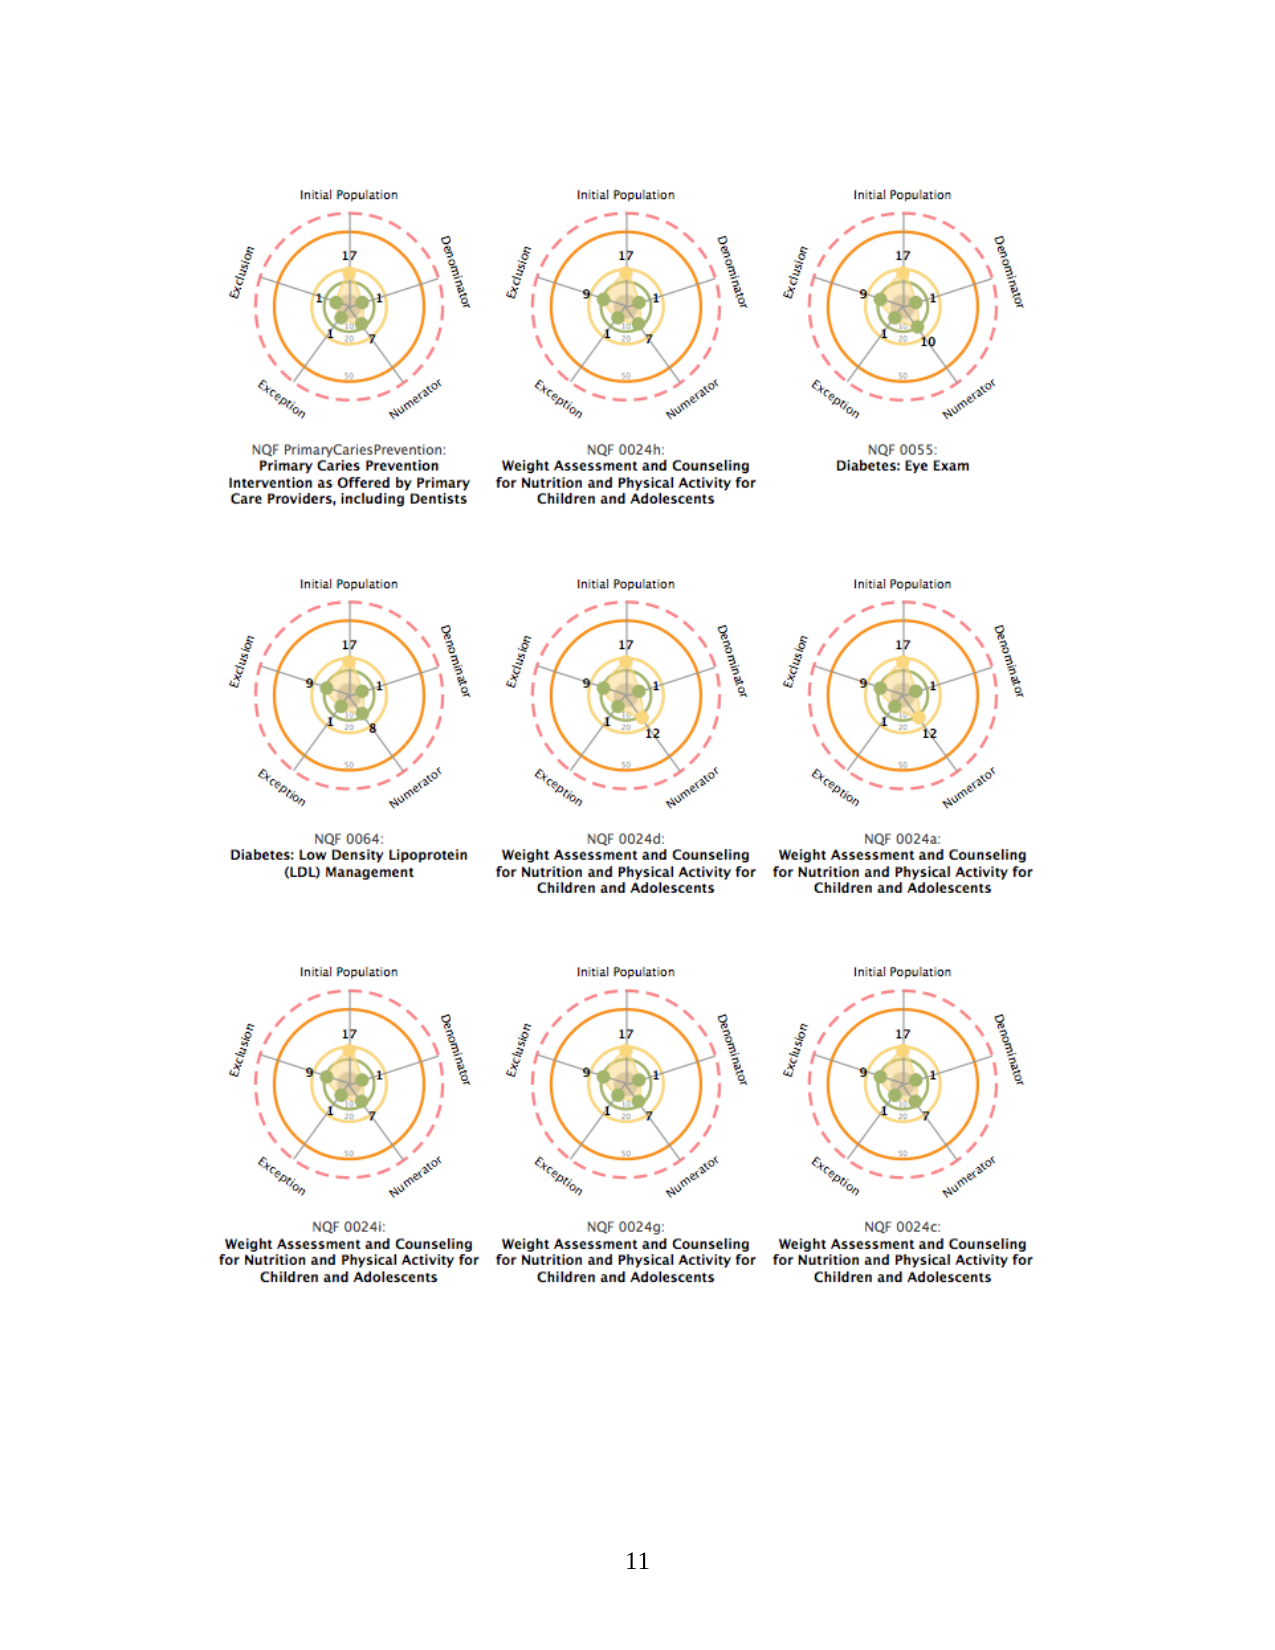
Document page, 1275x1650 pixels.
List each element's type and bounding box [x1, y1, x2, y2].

picture [187, 150, 1088, 1404]
